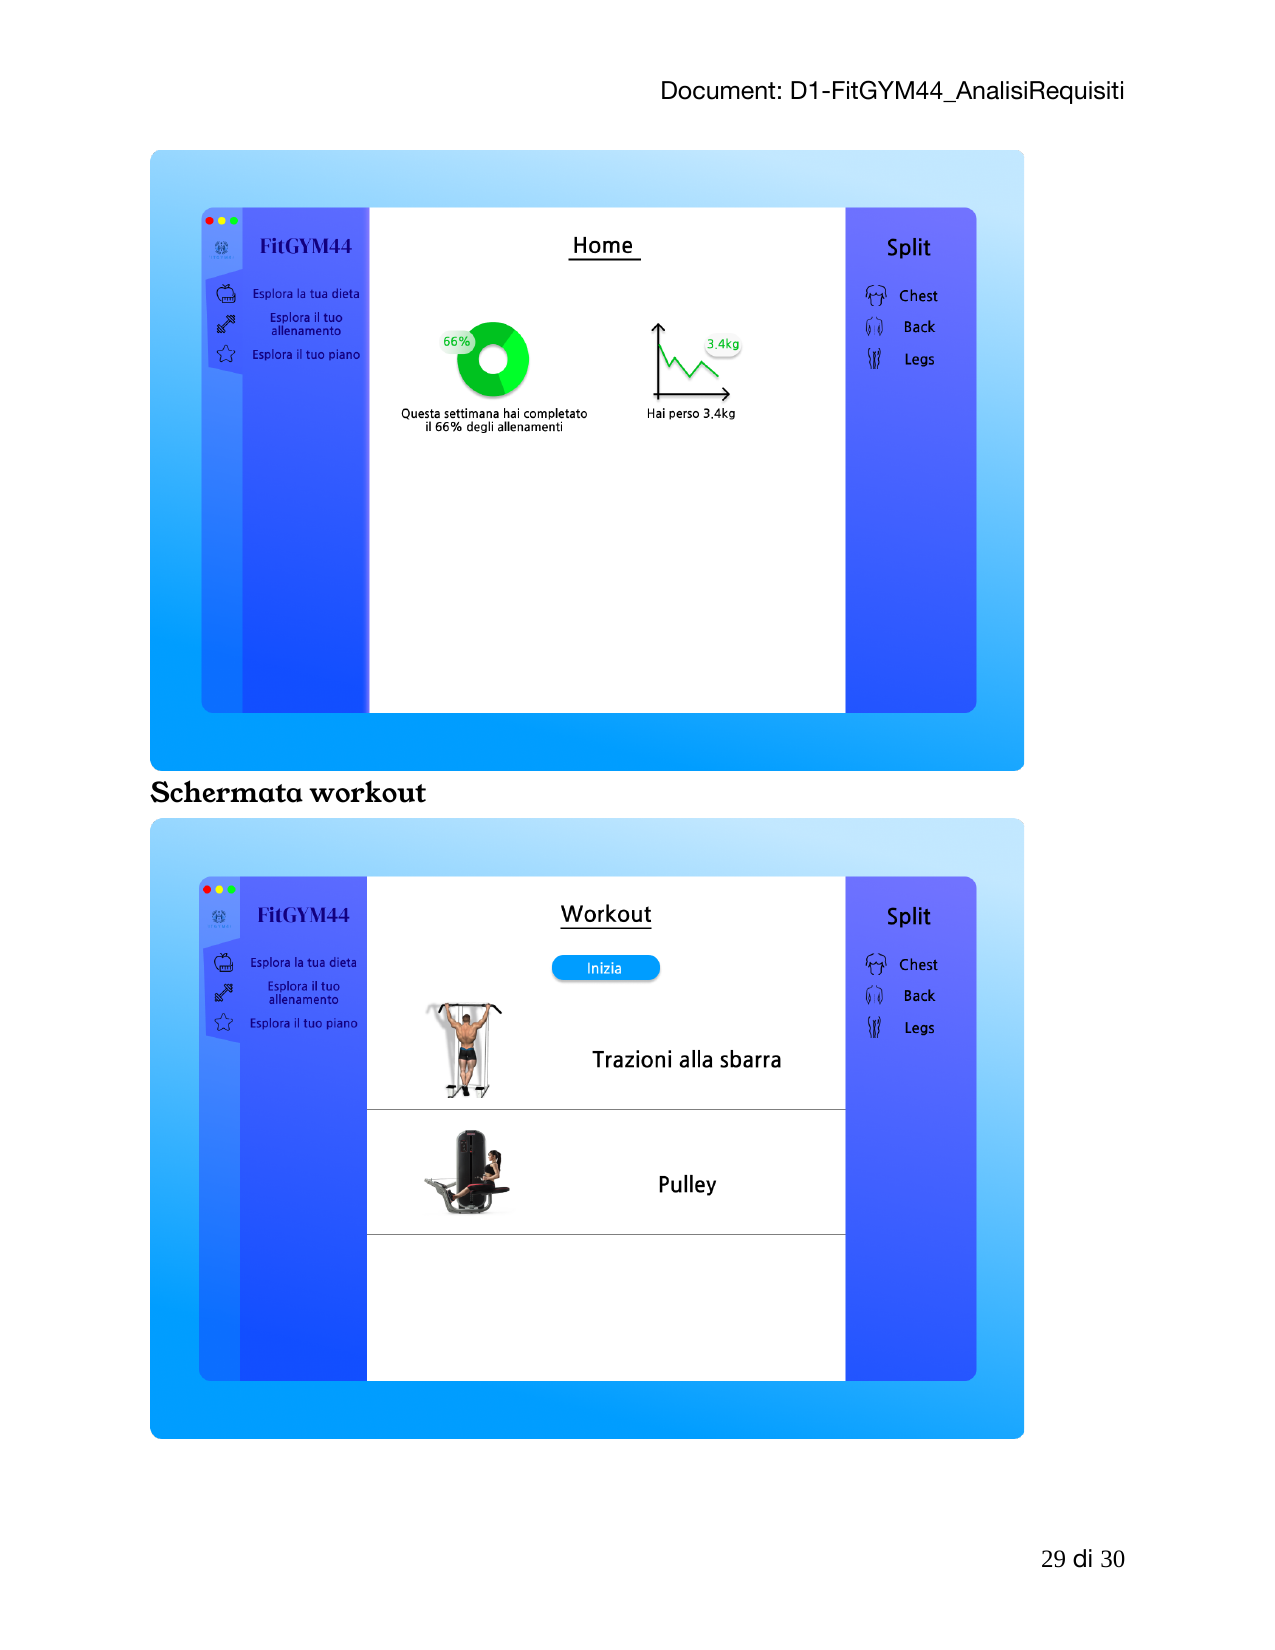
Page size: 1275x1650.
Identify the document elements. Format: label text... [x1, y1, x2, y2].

picture [150, 150, 1025, 771]
text Schermata workout [150, 774, 1125, 813]
picture [150, 818, 1025, 1439]
